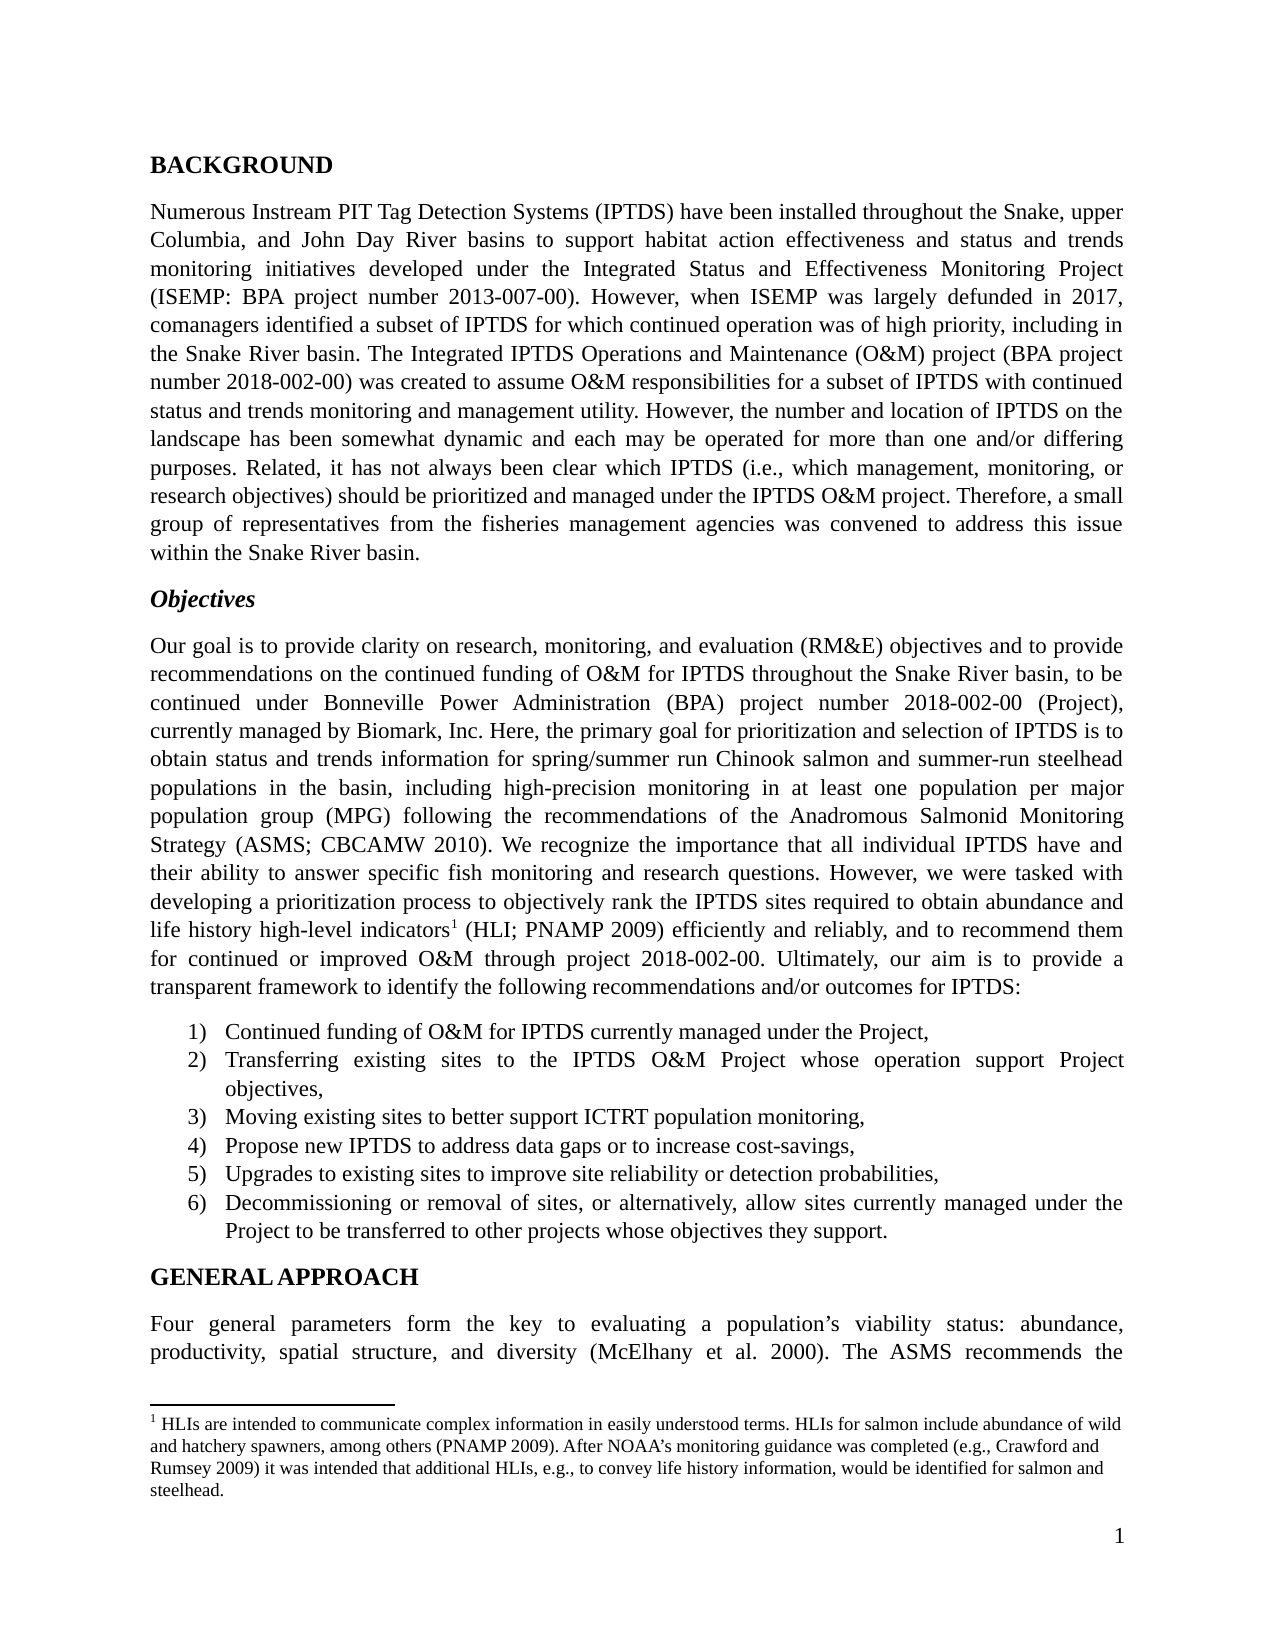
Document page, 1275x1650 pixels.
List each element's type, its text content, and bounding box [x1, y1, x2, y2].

list Transferring existing sites to the IPTDS O&M Project whose operation support Project objectives, [187, 1047, 1125, 1101]
list Decommissioning or removal of sites, or alternatively, allow sites currently managed under the Project to be transferred to other projects whose objectives they support. [187, 1189, 1125, 1243]
text Numerous Instream PIT Tag Detection Systems (IPTDS) have been installed throughout the Snake, upper Columbia, and John Day River basins to support habitat action effectiveness and status and trends monitoring initiatives developed under the Integrated Status and Effectiveness Monitoring Project (ISEMP: BPA project number 2013-007-00). However, when ISEMP was largely defunded in 2017, comanagers identified a subset of IPTDS for which continued operation was of high priority, including in the Snake River basin. The Integrated IPTDS Operations and Maintenance (O&M) project (BPA project number 2018-002-00) was created to assume O&M responsibilities for a subset of IPTDS with continued status and trends monitoring and management utility. However, the number and location of IPTDS on the landscape has been somewhat dynamic and each may be operated for more than one and/or differing purposes. Related, it has not always been clear which IPTDS (i.e., which management, monitoring, or research objectives) should be prioritized and managed under the IPTDS O&M project. Therefore, a small group of representatives from the fisheries management agencies was convened to address this issue within the Snake River basin. [150, 198, 1125, 565]
list Propose new IPTDS to address data gaps or to increase cost-savings, [187, 1132, 1125, 1158]
list Continued funding of O&M for IPTDS currently managed under the Project, [187, 1018, 1125, 1044]
subtitle GENERAL APPROACH [150, 1262, 1125, 1291]
subtitle Objectives [150, 584, 1125, 613]
list Moving existing sites to better support ICTRT population monitoring, [187, 1103, 1125, 1130]
text Our goal is to provide clarity on research, monitoring, and evaluation (RM&E) objectives and to provide recommendations on the continued funding of O&M for IPTDS throughout the Snake River basin, to be continued under Bonneville Power Administration (BPA) project number 2018-002-00 (Project), currently managed by Biomark, Inc. Here, the primary goal for prioritization and selection of IPTDS is to obtain status and trends information for spring/summer run Chinook salmon and summer-run steelhead populations in the basin, including high-precision monitoring in at least one population per major population group (MPG) following the recommendations of the Anadromous Salmonid Monitoring Strategy (ASMS; CBCAMW 2010). We recognize the importance that all individual IPTDS have and their ability to answer specific fish monitoring and research questions. However, we were tasked with developing a prioritization process to objectively rank the IPTDS sites required to obtain abundance and life history high-level indicators (HLI; PNAMP 2009) efficiently and reliably, and to recommend them for continued or improved O&M through project 2018-002-00. Ultimately, our aim is to provide a transparent framework to identify the following recommendations and/or outcomes for IPTDS: [150, 632, 1125, 999]
subtitle BACKGROUND [150, 150, 1125, 179]
list Upgrades to existing sites to improve site reliability or detection probabilities, [187, 1160, 1125, 1187]
